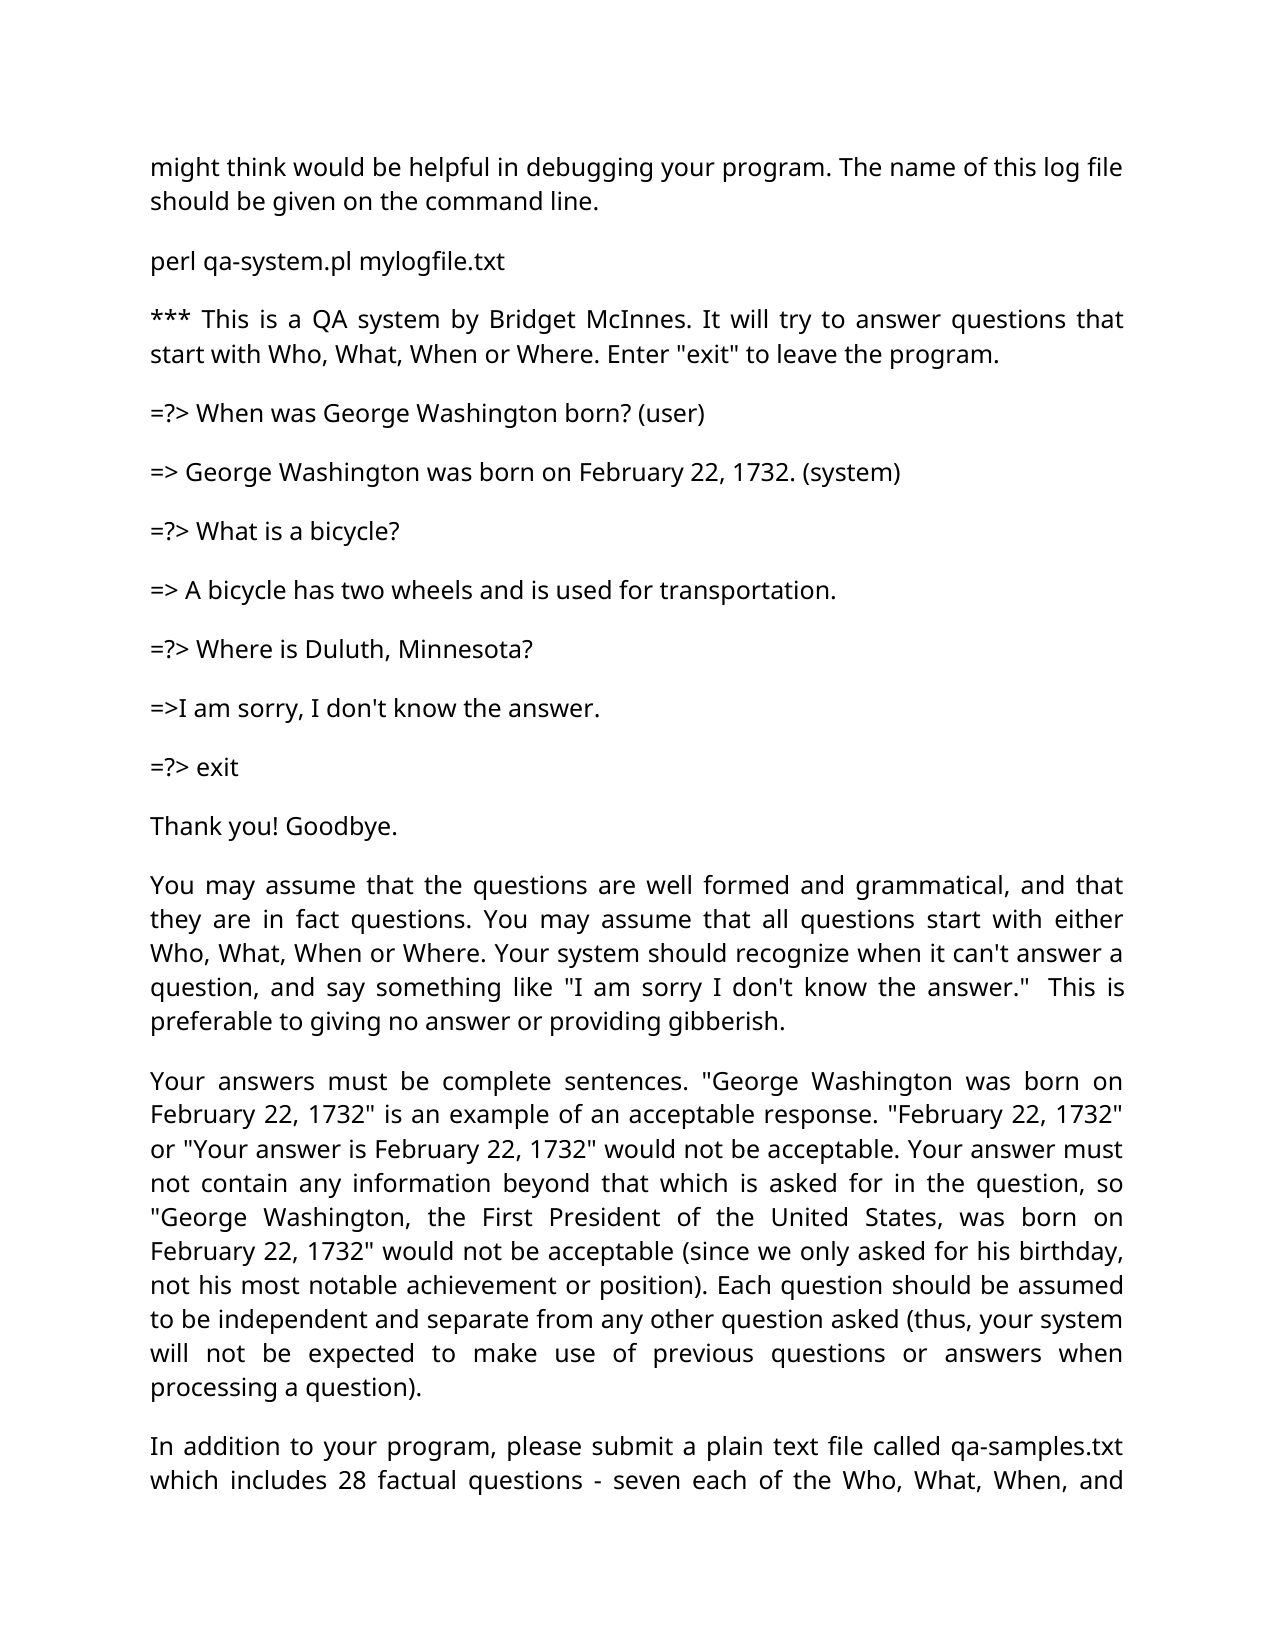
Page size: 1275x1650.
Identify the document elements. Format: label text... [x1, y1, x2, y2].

text =>I am sorry, I don't know the answer. [150, 691, 1125, 725]
text You may assume that the questions are well formed and grammatical, and that they are in fact questions. You may assume that all questions start with either Who, What, When or Where. Your system should recognize when it can't answer a question, and say something like "I am sorry I don't know the answer." This is preferable to giving no answer or providing gibberish. [150, 868, 1125, 1038]
text => A bicycle has two wheels and is used for transportation. [150, 572, 1125, 607]
text *** This is a QA system by Bridget McInnes. It will try to answer questions that start with Who, What, When or Where. Enter "exit" to leave the program. [150, 302, 1125, 370]
text =?> exit [150, 750, 1125, 784]
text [150, 150, 1125, 218]
text =?> When was George Washington born? (user) [150, 395, 1125, 429]
text Thank you! Goodbye. [150, 809, 1125, 843]
text => George Washington was born on February 22, 1732. (system) [150, 454, 1125, 488]
text perl qa-system.pl mylogfile.txt [150, 243, 1125, 277]
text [150, 1429, 1125, 1497]
text =?> What is a bicycle? [150, 513, 1125, 547]
text =?> Where is Duluth, Minnesota? [150, 632, 1125, 666]
text Your answers must be complete sentences. "George Washington was born on February 22, 1732" is an example of an acceptable response. "February 22, 1732" or "Your answer is February 22, 1732" would not be acceptable. Your answer must not contain any information beyond that which is asked for in the question, so "George Washington, the First President of the United States, was born on February 22, 1732" would not be acceptable (since we only asked for his birthday, not his most notable achievement or position). Each question should be assumed to be independent and separate from any other question asked (thus, your system will not be expected to make use of previous questions or answers when processing a question). [150, 1063, 1125, 1404]
